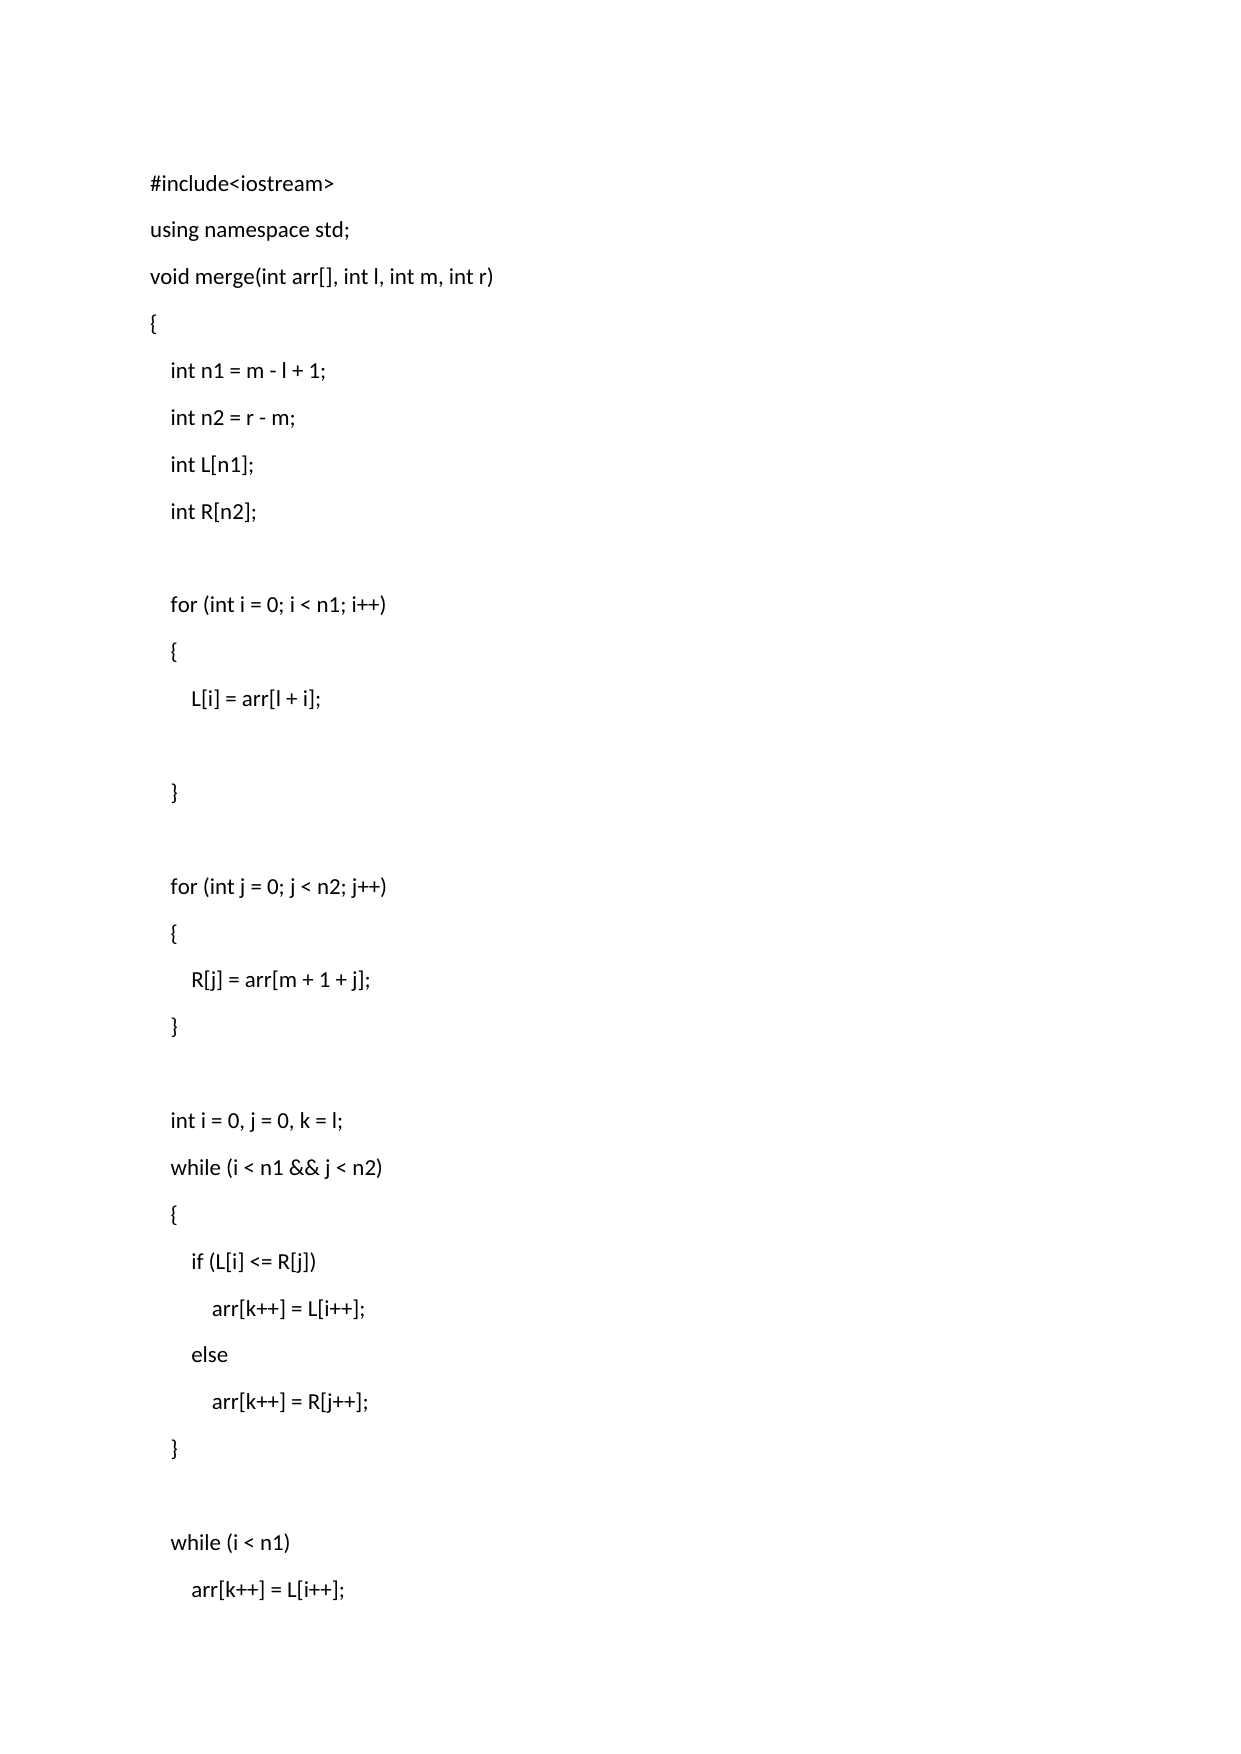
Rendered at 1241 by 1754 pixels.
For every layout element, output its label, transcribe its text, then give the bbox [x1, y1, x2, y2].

text arr[k++] = L[i++]; [150, 1294, 1090, 1322]
text L[i] = arr[l + i]; [150, 684, 1090, 712]
text else [150, 1341, 1090, 1369]
text if (L[i] <= R[j]) [150, 1247, 1090, 1275]
text { [150, 919, 1090, 947]
text int n2 = r - m; [150, 403, 1090, 431]
text int R[n2]; [150, 497, 1090, 525]
text while (i < n1) [150, 1528, 1090, 1556]
text { [150, 1200, 1090, 1228]
text for (int j = 0; j < n2; j++) [150, 872, 1090, 900]
text for (int i = 0; i < n1; i++) [150, 591, 1090, 619]
text } [150, 778, 1090, 806]
text } [150, 1434, 1090, 1462]
text while (i < n1 && j < n2) [150, 1153, 1090, 1181]
text void merge(int arr[], int l, int m, int r) [150, 262, 1090, 291]
text { [150, 637, 1090, 666]
text using namespace std; [150, 216, 1090, 244]
text int L[n1]; [150, 450, 1090, 478]
text int n1 = m - l + 1; [150, 356, 1090, 384]
text R[j] = arr[m + 1 + j]; [150, 966, 1090, 994]
text arr[k++] = R[j++]; [150, 1387, 1090, 1416]
text arr[k++] = L[i++]; [150, 1575, 1090, 1603]
text int i = 0, j = 0, k = l; [150, 1106, 1090, 1134]
text { [150, 309, 1090, 337]
text #include<iostream> [150, 169, 1090, 197]
text } [150, 1012, 1090, 1041]
